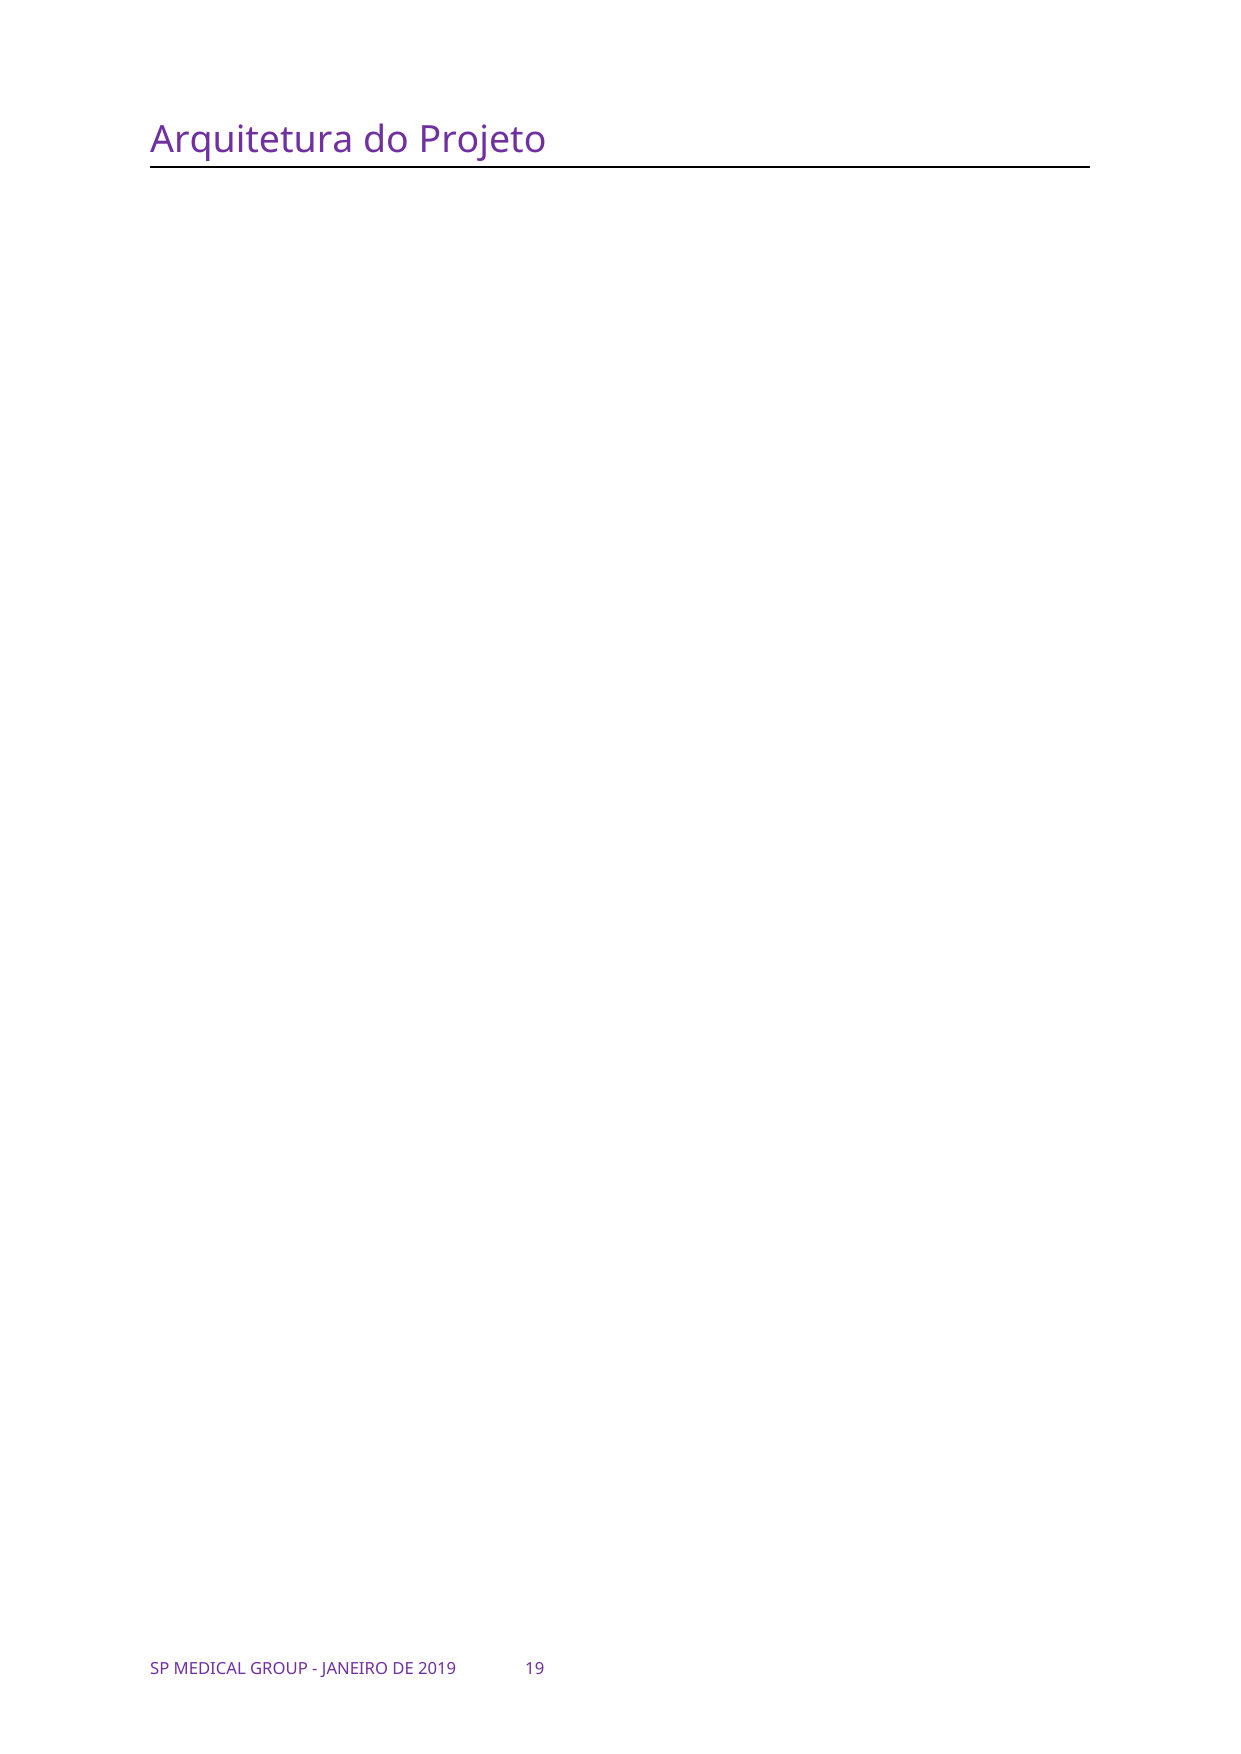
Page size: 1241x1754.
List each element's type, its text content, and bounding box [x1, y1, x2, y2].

text Arquitetura do Projeto [150, 112, 1090, 166]
